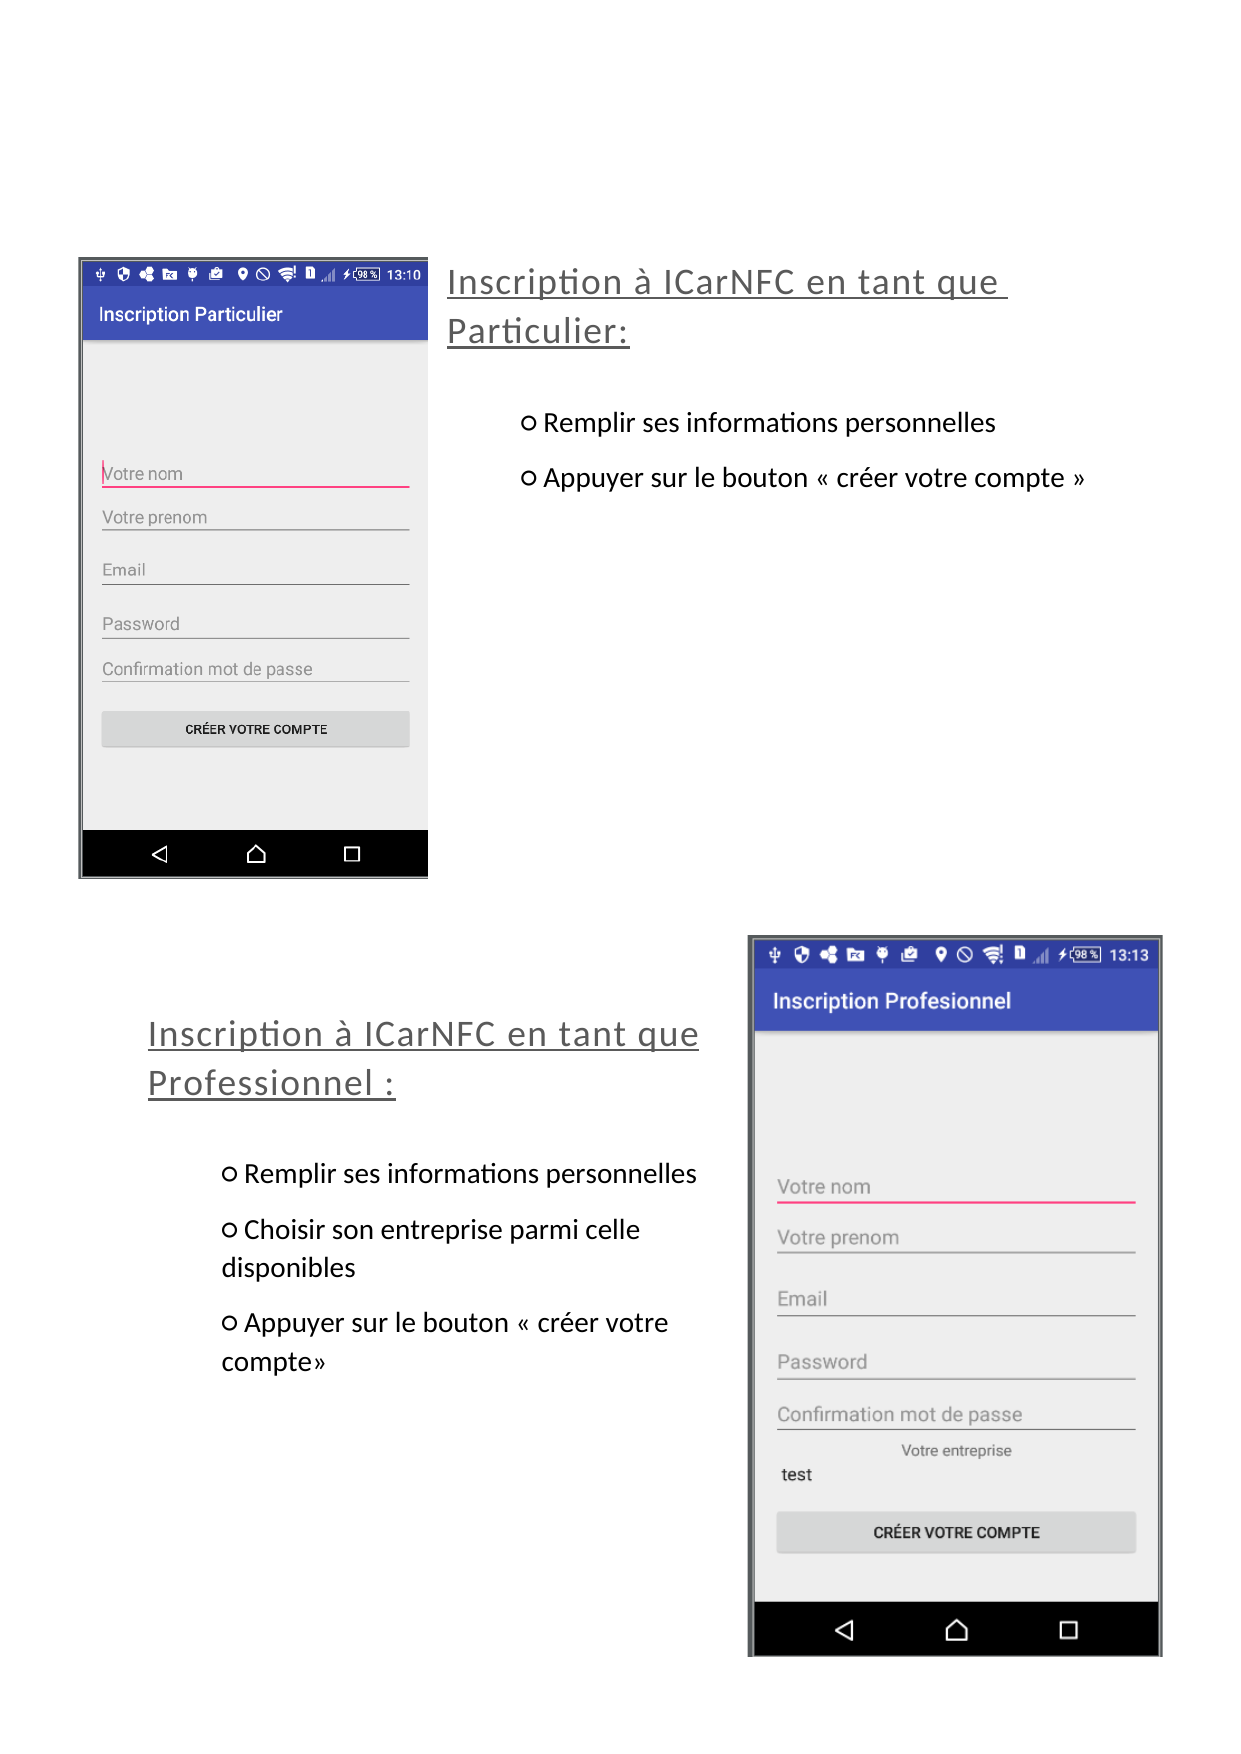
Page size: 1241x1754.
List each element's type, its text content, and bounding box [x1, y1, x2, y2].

text ○ Remplir ses informations personnelles [148, 1156, 747, 1191]
text ○ Appuyer sur le bouton « créer votre compte » [428, 459, 1093, 494]
subtitle Inscription à ICarNFC en tant que Professionnel : [148, 1010, 747, 1105]
text ○ Appuyer sur le bouton « créer votre compte» [221, 1304, 747, 1378]
picture [747, 935, 1163, 1658]
picture [78, 257, 428, 880]
text ○ Remplir ses informations personnelles [428, 404, 1093, 439]
text ○ Choisir son entreprise parmi celle disponibles [221, 1211, 747, 1285]
subtitle Inscription à ICarNFC en tant que Particulier: [428, 258, 1093, 353]
